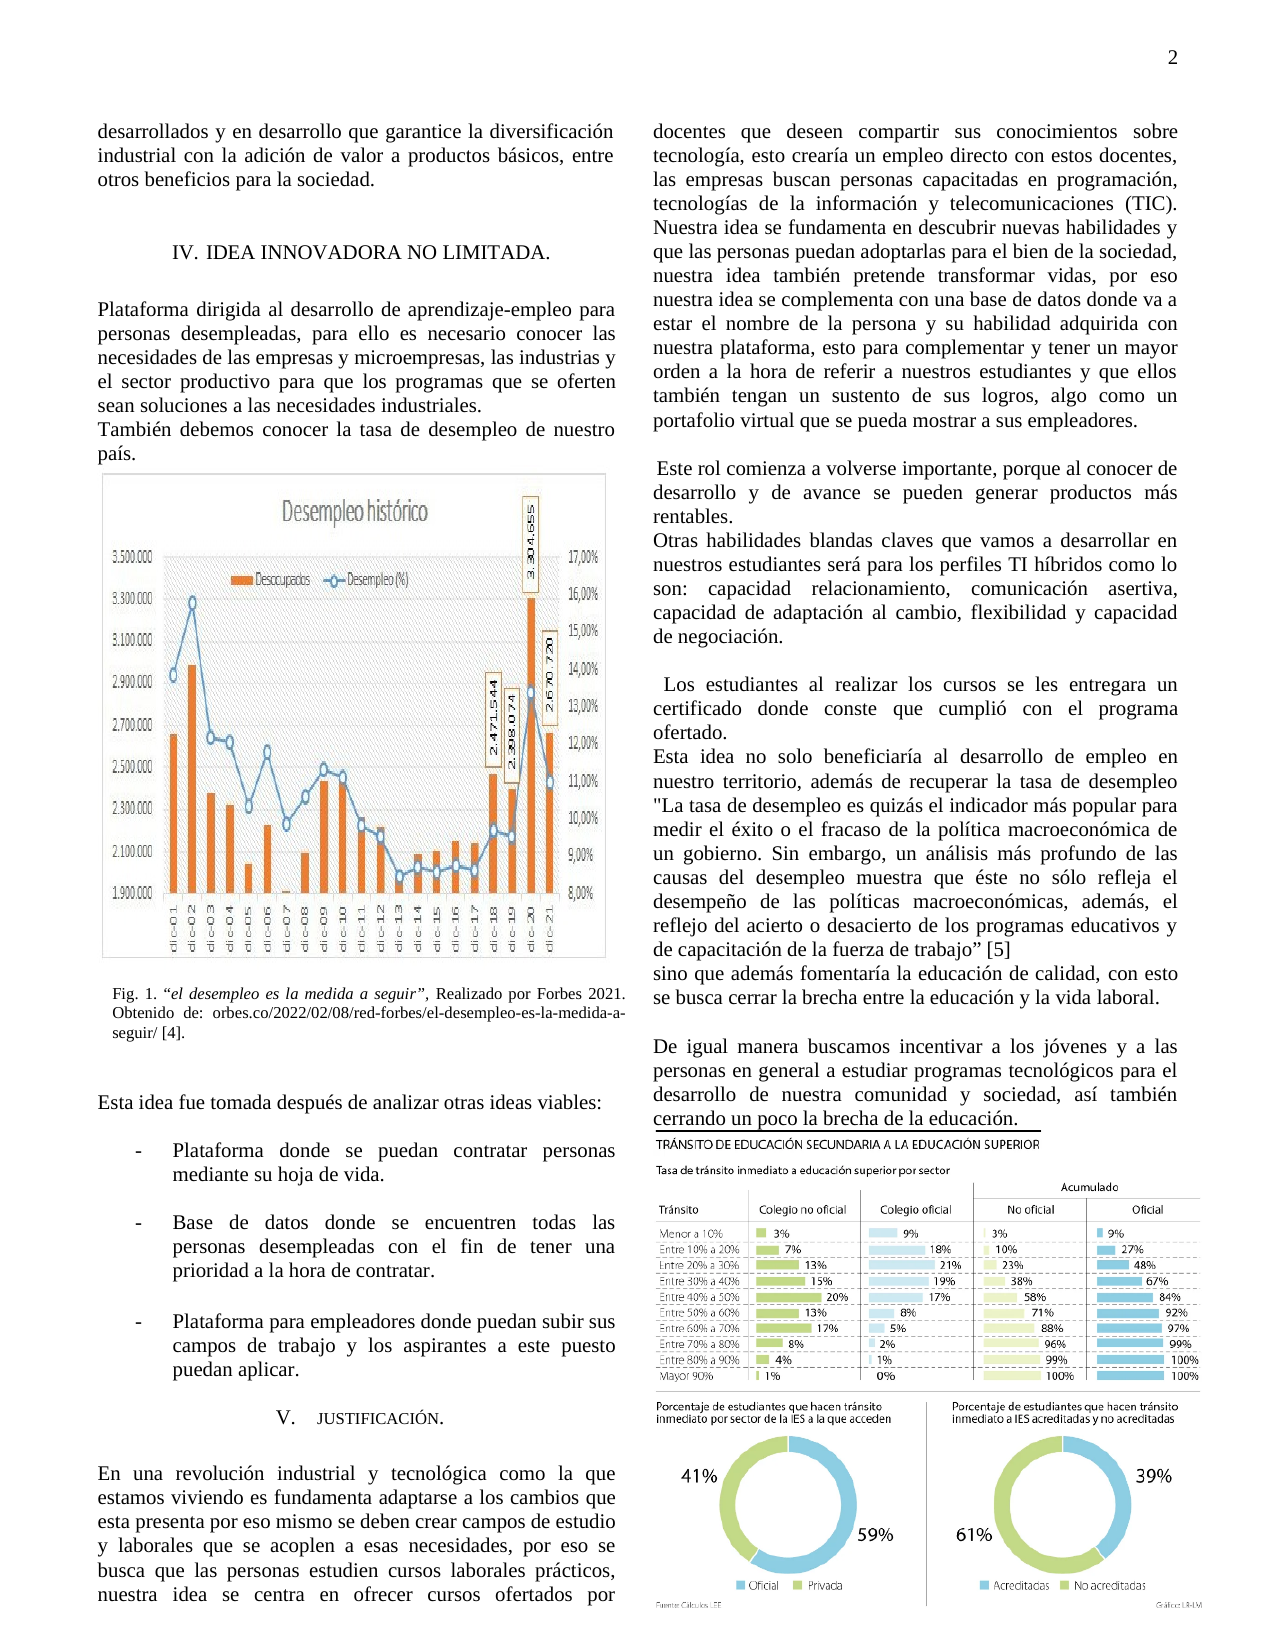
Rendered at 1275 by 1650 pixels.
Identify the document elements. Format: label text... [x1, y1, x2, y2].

picture [652, 1130, 1205, 1608]
picture [97, 465, 612, 970]
list IDEA INNOVADORA NO LIMITADA. [172, 240, 627, 264]
text Los estudiantes al realizar los cursos se les entregara un certificado donde conste que cumplió con el programa ofertado. [653, 672, 1178, 744]
text De igual manera buscamos incentivar a los jóvenes y a las personas en general a estudiar programas tecnológicos para el desarrollo de nuestra comunidad y sociedad, así también cerrando un poco la brecha de la educación. [653, 1033, 1178, 1130]
text Plataforma dirigida al desarrollo de aprendizaje-empleo para personas desempleadas, para ello es necesario conocer las necesidades de las empresas y microempresas, las industrias y el sector productivo para que los programas que se oferten sean soluciones a las necesidades industriales. [97, 297, 616, 417]
text Otras habilidades blandas claves que vamos a desarrollar en nuestros estudiantes será para los perfiles TI híbridos como lo son: capacidad relacionamiento, comunicación asertiva, capacidad de adaptación al cambio, flexibilidad y capacidad de negociación. [653, 528, 1178, 648]
list JUSTIFICACIÓN. [276, 1405, 627, 1429]
text Esta idea fue tomada después de analizar otras ideas viables: [97, 1090, 616, 1114]
list Base de datos donde se encuentren todas las personas desempleadas con el fin de tener una prioridad a la hora de contratar. [135, 1210, 616, 1282]
text Fig. 1. “el desempleo es la medida a seguir”, Realizado por Forbes 2021. Obtenido de: orbes.co/2022/02/08/red-forbes/el-desempleo-es-la-medida-a-seguir/ [4]. [112, 984, 626, 1042]
text También debemos conocer la tasa de desempleo de nuestro país. [97, 417, 616, 465]
text Esta idea no solo beneficiaría al desarrollo de empleo en nuestro territorio, además de recuperar la tasa de desempleo "La tasa de desempleo es quizás el indicador más popular para medir el éxito o el fracaso de la política macroeconómica de un gobierno. Sin embargo, un análisis más profundo de las causas del desempleo muestra que éste no sólo refleja el desempeño de las políticas macroeconómicas, además, el reflejo del acierto o desacierto de los programas educativos y de capacitación de la fuerza de trabajo” [5] [653, 744, 1178, 961]
text En una revolución industrial y tecnológica como la que estamos viviendo es fundamenta adaptarse a los cambios que esta presenta por eso mismo se deben crear campos de estudio y laborales que se acoplen a esas necesidades, por eso se busca que las personas estudien cursos laborales prácticos, nuestra idea se centra en ofrecer cursos ofertados por docentes que deseen compartir sus conocimientos sobre tecnología, esto crearía un empleo directo con estos docentes, las empresas buscan personas capacitadas en programación, tecnologías de la información y telecomunicaciones (TIC). Nuestra idea se fundamenta en descubrir nuevas habilidades y que las personas puedan adoptarlas para el bien de la sociedad, nuestra idea también pretende transformar vidas, por eso nuestra idea se complementa con una base de datos donde va a estar el nombre de la persona y su habilidad adquirida con nuestra plataforma, esto para complementar y tener un mayor orden a la hora de referir a nuestros estudiantes y que ellos también tengan un sustento de sus logros, algo como un portafolio virtual que se pueda mostrar a sus empleadores. [97, 1461, 616, 1606]
list Plataforma donde se puedan contratar personas mediante su hoja de vida. [135, 1138, 616, 1186]
list Plataforma para empleadores donde puedan subir sus campos de trabajo y los aspirantes a este puesto puedan aplicar. [135, 1308, 616, 1381]
text En una revolución industrial y tecnológica como la que estamos viviendo es fundamenta adaptarse a los cambios que esta presenta por eso mismo se deben crear campos de estudio y laborales que se acoplen a esas necesidades, por eso se busca que las personas estudien cursos laborales prácticos, nuestra idea se centra en ofrecer cursos ofertados por docentes que deseen compartir sus conocimientos sobre tecnología, esto crearía un empleo directo con estos docentes, las empresas buscan personas capacitadas en programación, tecnologías de la información y telecomunicaciones (TIC). Nuestra idea se fundamenta en descubrir nuevas habilidades y que las personas puedan adoptarlas para el bien de la sociedad, nuestra idea también pretende transformar vidas, por eso nuestra idea se complementa con una base de datos donde va a estar el nombre de la persona y su habilidad adquirida con nuestra plataforma, esto para complementar y tener un mayor orden a la hora de referir a nuestros estudiantes y que ellos también tengan un sustento de sus logros, algo como un portafolio virtual que se pueda mostrar a sus empleadores. [653, 119, 1178, 432]
text sino que además fomentaría la educación de calidad, con esto se busca cerrar la brecha entre la educación y la vida laboral. [653, 961, 1178, 1009]
text Este rol comienza a volverse importante, porque al conocer de desarrollo y de avance se pueden generar productos más rentables. [653, 456, 1178, 528]
